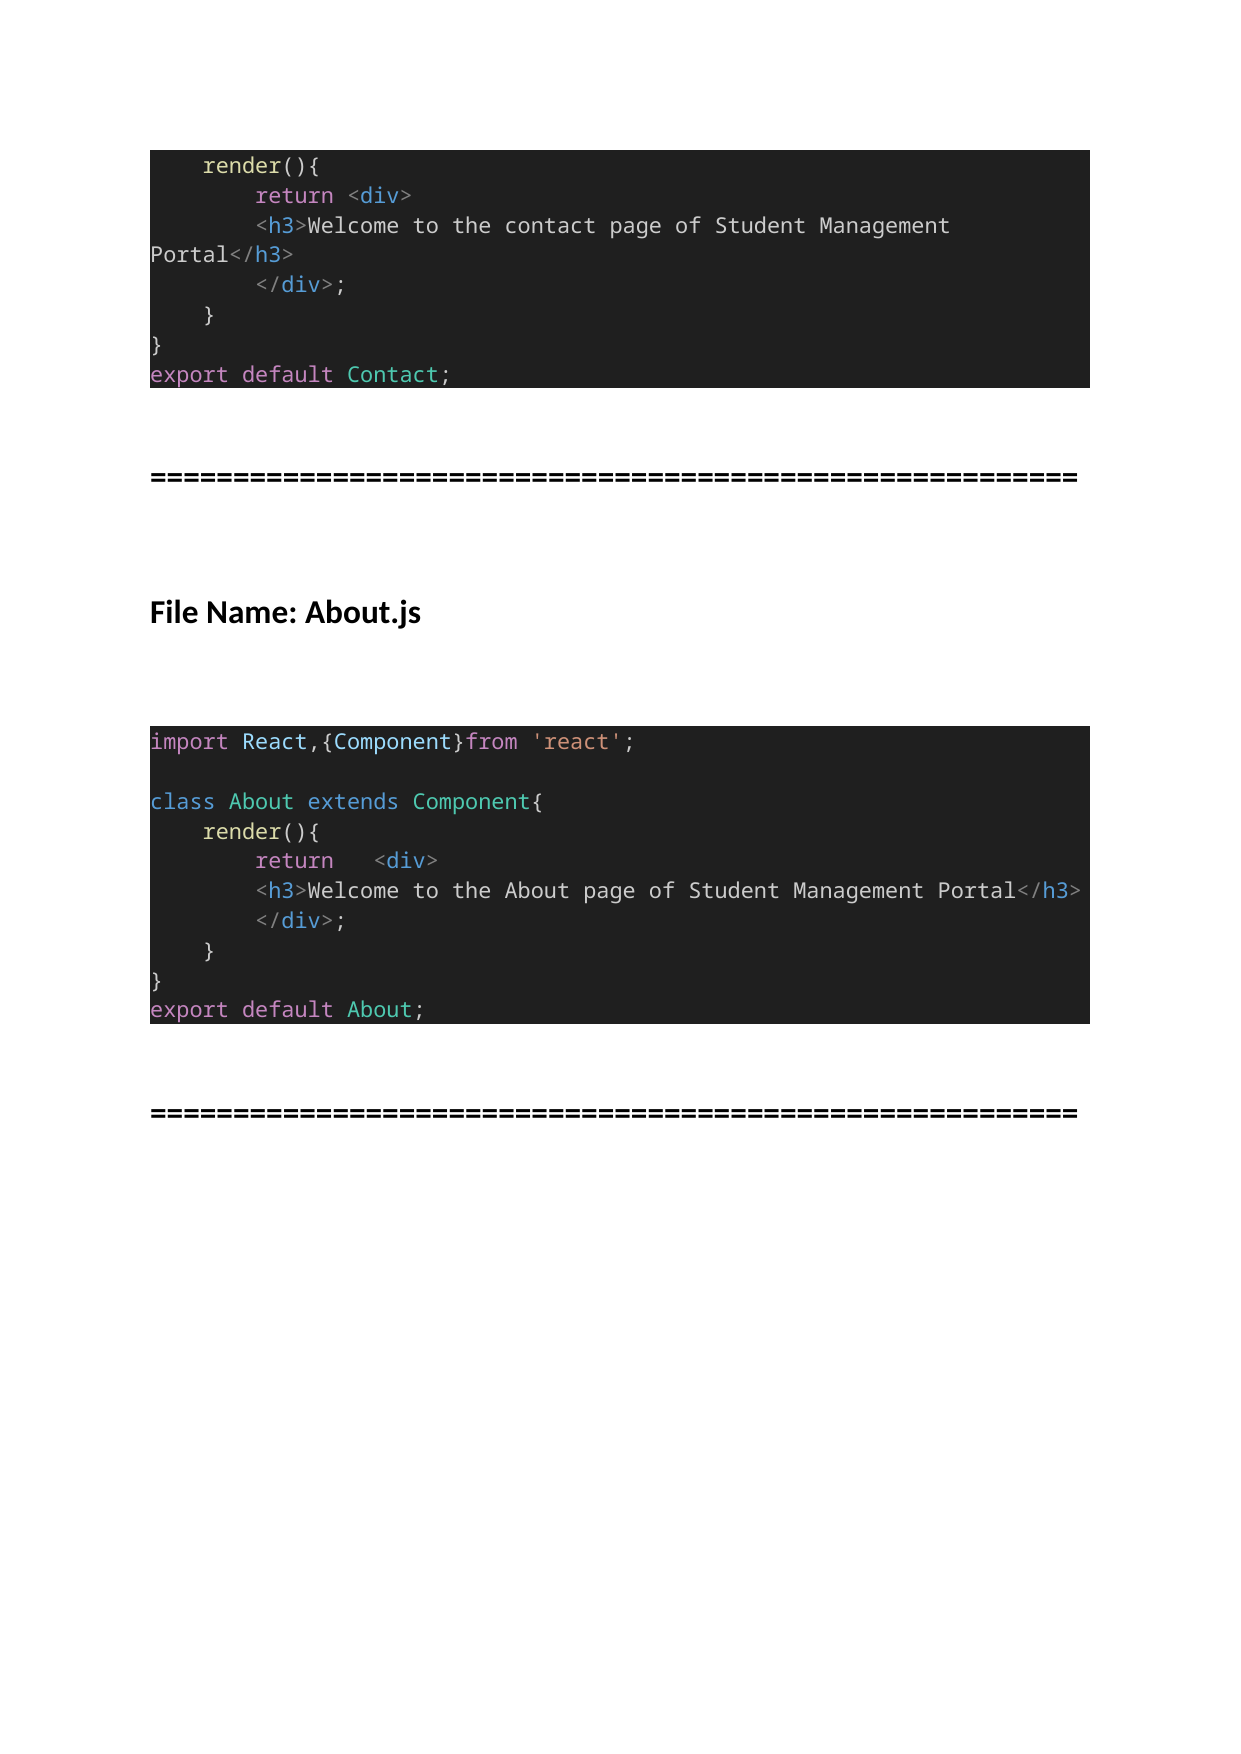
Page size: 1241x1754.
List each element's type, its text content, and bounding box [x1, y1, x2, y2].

text </div>; [150, 269, 1090, 299]
text </div>; [150, 905, 1090, 935]
text return <div> [150, 846, 1090, 875]
text <h3>Welcome to the About page of Student Management Portal</h3> [150, 875, 1090, 905]
text } [150, 329, 1090, 358]
text export default Contact; [150, 358, 1090, 388]
text return <div> [150, 180, 1090, 209]
text ======================================================== [150, 1092, 1090, 1133]
text <h3>Welcome to the contact page of Student Management Portal</h3> [150, 209, 1090, 269]
text File Name: About.js [150, 591, 1090, 632]
text } [150, 299, 1090, 329]
text render(){ [150, 816, 1090, 846]
text } [150, 965, 1090, 994]
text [150, 456, 1090, 497]
text } [150, 935, 1090, 965]
text render(){ [150, 150, 1090, 180]
text class About extends Component{ [150, 786, 1090, 816]
text export default About; [150, 994, 1090, 1024]
text import React,{Component}from 'react'; [150, 726, 1090, 756]
